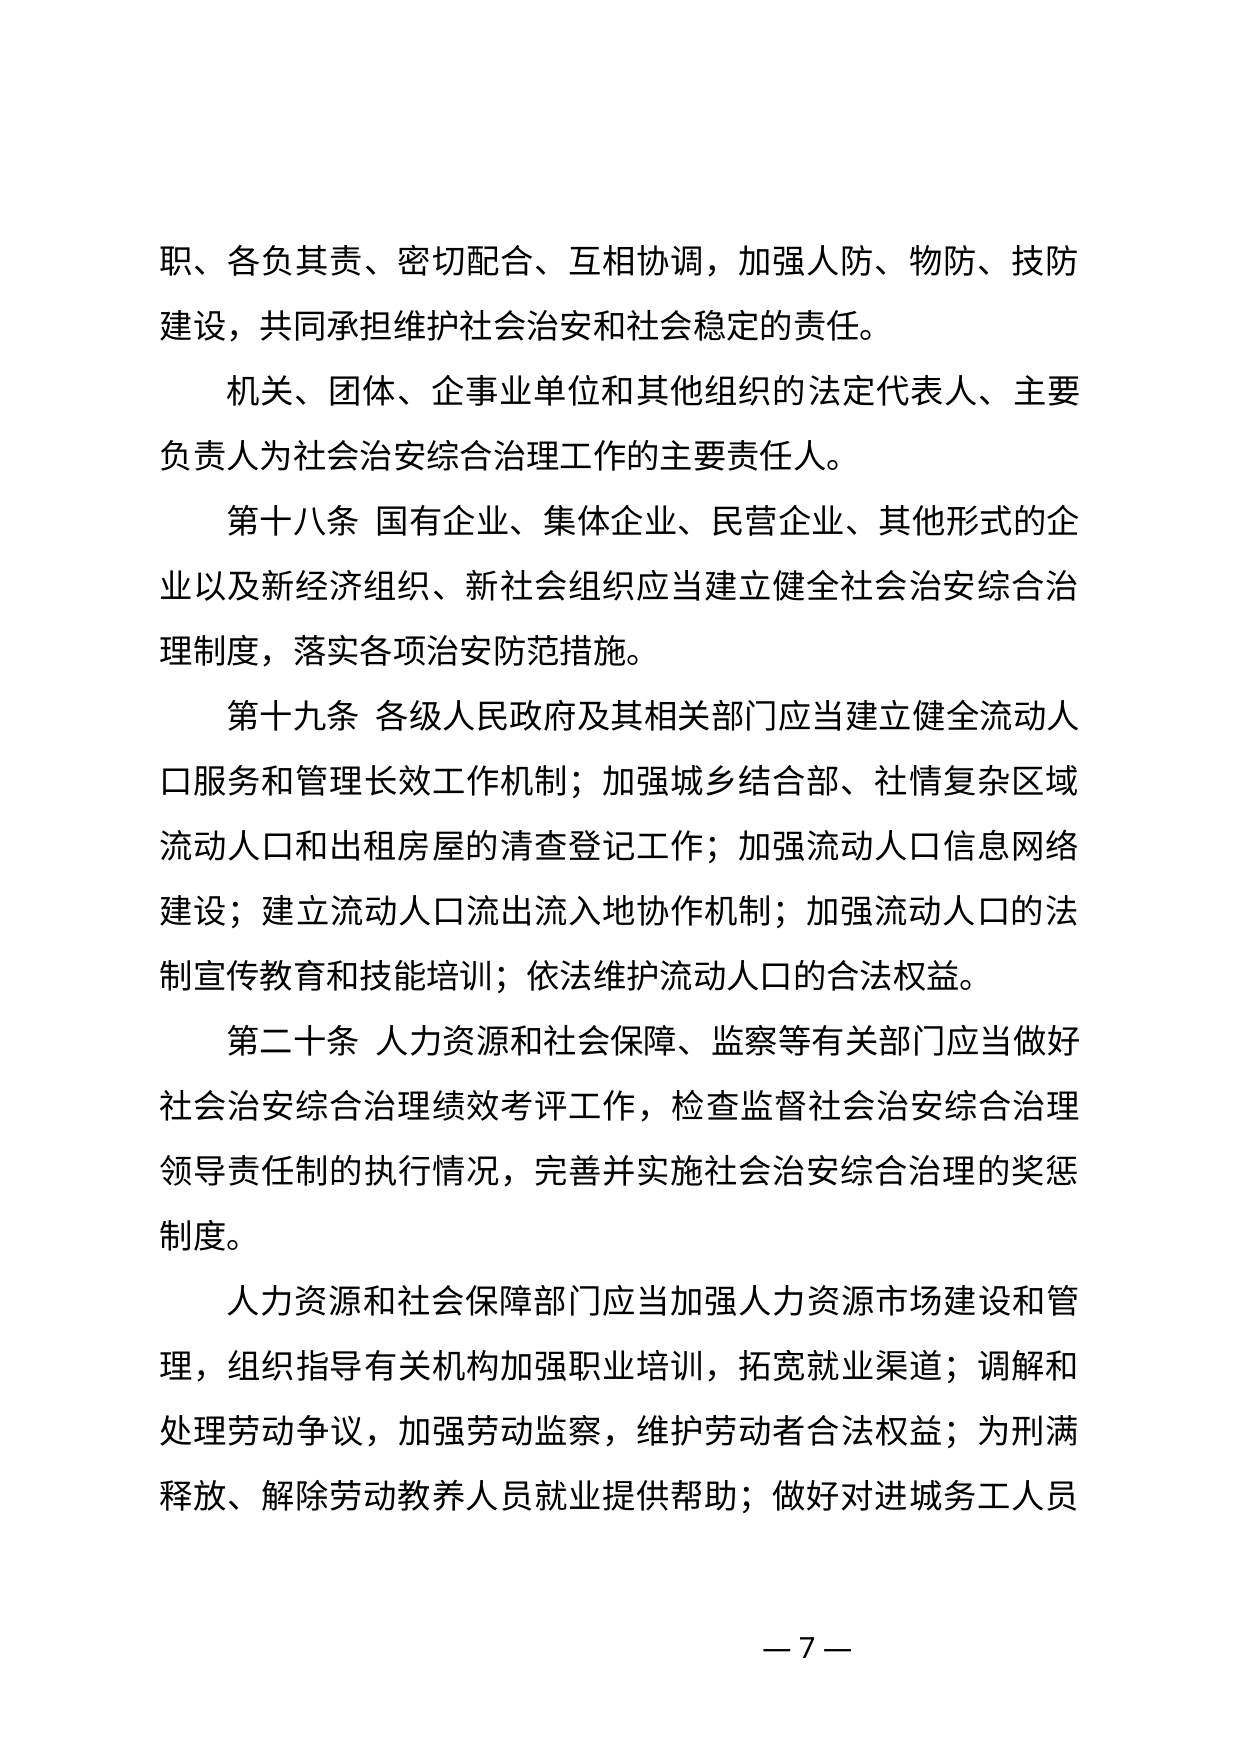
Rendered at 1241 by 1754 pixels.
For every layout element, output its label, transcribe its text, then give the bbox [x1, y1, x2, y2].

text 第二十条 人力资源和社会保障、监察等有关部门应当做好社会治安综合治理绩效考评工作，检查监督社会治安综合治理领导责任制的执行情况，完善并实施社会治安综合治理的奖惩制度。 [159, 1007, 1081, 1267]
text 机关、团体、企事业单位和其他组织的法定代表人、主要负责人为社会治安综合治理工作的主要责任人。 [159, 357, 1081, 487]
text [159, 1267, 1081, 1527]
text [159, 227, 1081, 357]
text 第十八条 国有企业、集体企业、民营企业、其他形式的企业以及新经济组织、新社会组织应当建立健全社会治安综合治理制度，落实各项治安防范措施。 [159, 487, 1081, 682]
text 第十九条 各级人民政府及其相关部门应当建立健全流动人口服务和管理长效工作机制；加强城乡结合部、社情复杂区域流动人口和出租房屋的清查登记工作；加强流动人口信息网络建设；建立流动人口流出流入地协作机制；加强流动人口的法制宣传教育和技能培训；依法维护流动人口的合法权益。 [159, 682, 1081, 1007]
